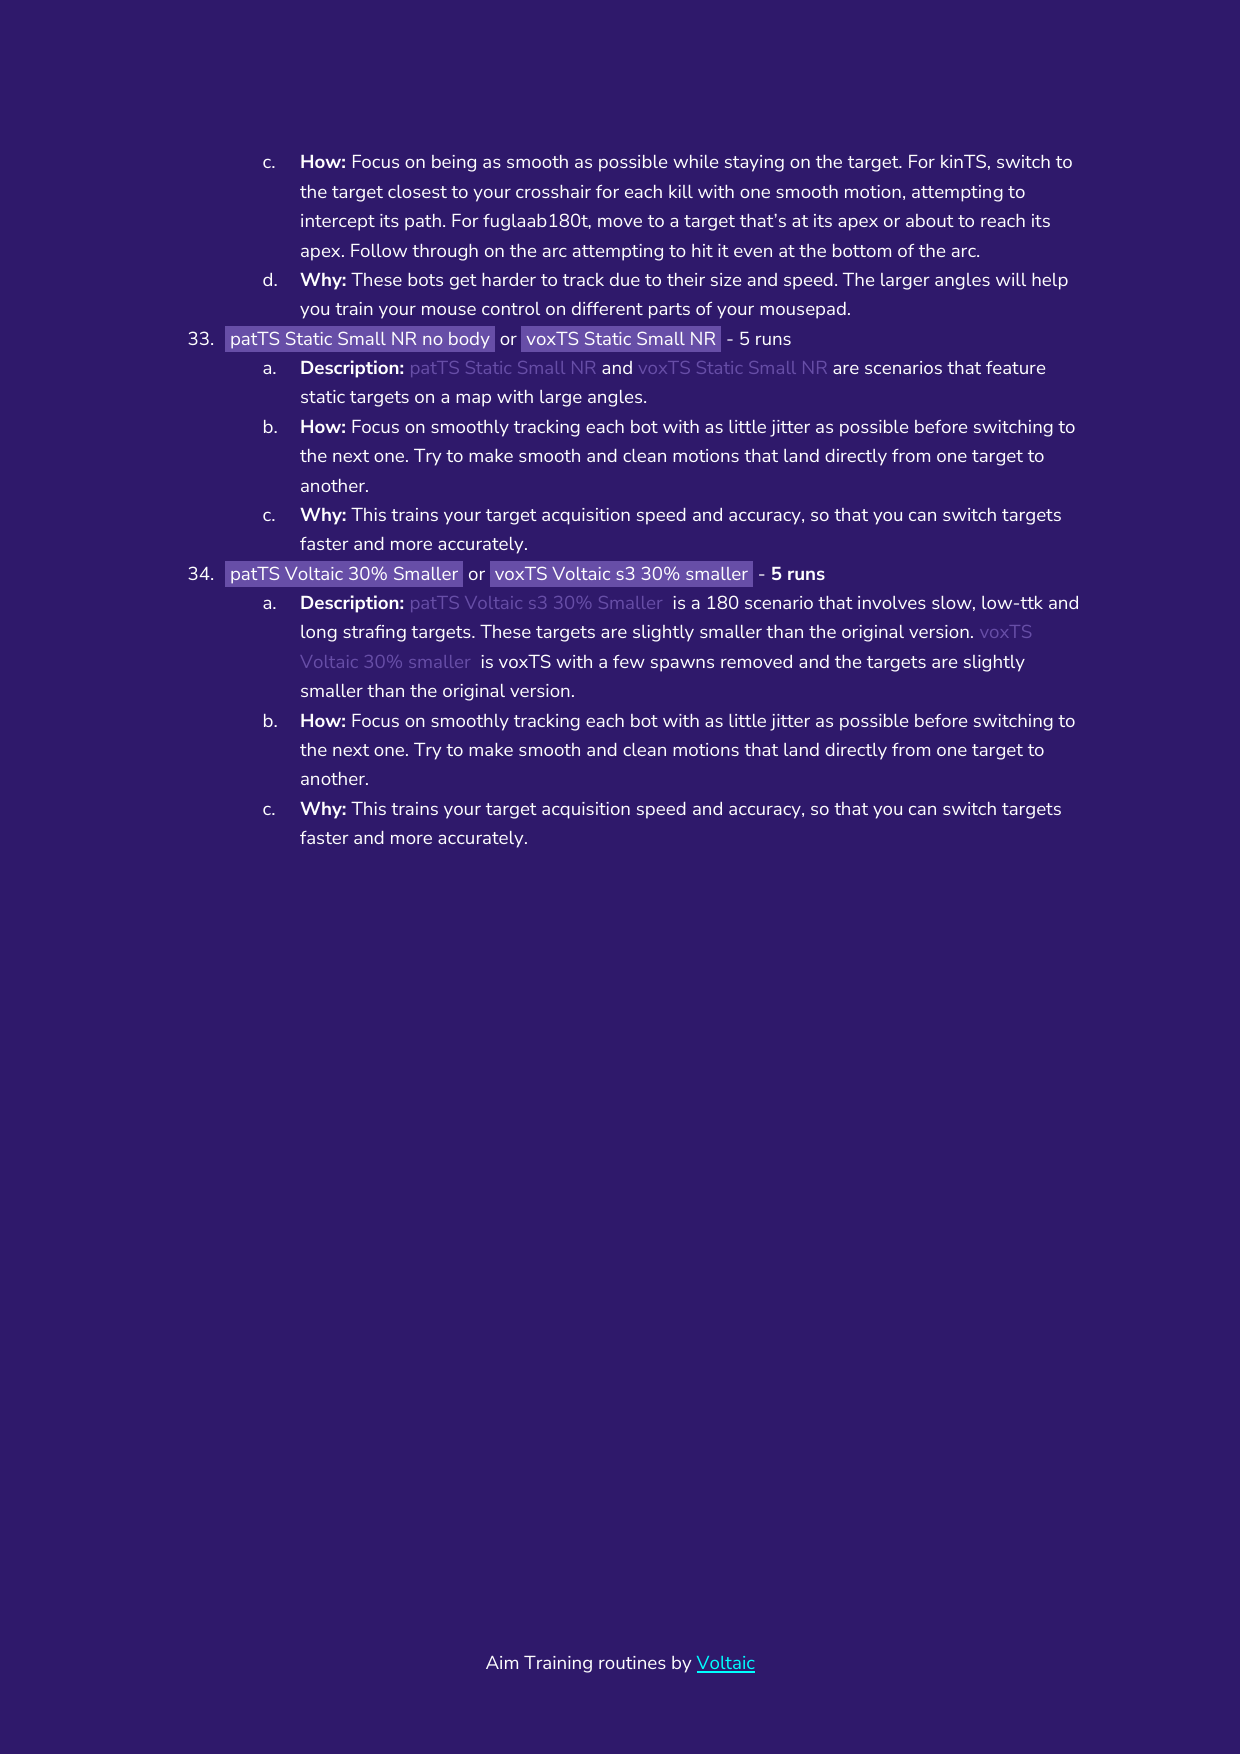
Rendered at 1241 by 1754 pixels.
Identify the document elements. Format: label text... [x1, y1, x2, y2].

list Description: patTS Voltaic s3 30% Smaller is a 180 scenario that involves slow, low-ttk and long strafing targets. These targets are slightly smaller than the original version. voxTS Voltaic 30% smaller is voxTS with a few spawns removed and the targets are slightly smaller than the original version. [262, 591, 1090, 704]
list Why: This trains your target acquisition speed and accuracy, so that you can switch targets faster and more accurately. [262, 796, 1090, 851]
list How: Focus on smoothly tracking each bot with as little jitter as possible before switching to the next one. Try to make smooth and clean motions that land directly from one target to another. [262, 708, 1090, 792]
list patTS Static Small NR no body or voxTS Static Small NR - 5 runs [721, 326, 1090, 352]
list How: Focus on smoothly tracking each bot with as little jitter as possible before switching to the next one. Try to make smooth and clean motions that land directly from one target to another. [262, 414, 1090, 499]
list How: Focus on being as smooth as possible while staying on the target. For kinTS, switch to the target closest to your crosshair for each kill with one smooth motion, attempting to intercept its path. For fuglaab180t, move to a target that’s at its apex or about to reach its apex. Follow through on the arc attempting to hit it even at the bottom of the arc. [262, 150, 1090, 264]
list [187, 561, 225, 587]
list Why: This trains your target acquisition speed and accuracy, so that you can switch targets faster and more accurately. [262, 502, 1090, 557]
list patTS Voltaic 30% Smaller or voxTS Voltaic s3 30% smaller - 5 runs [753, 561, 1090, 587]
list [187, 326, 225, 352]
list Description: patTS Static Small NR and voxTS Static Small NR are scenarios that feature static targets on a map with large angles. [262, 356, 1090, 411]
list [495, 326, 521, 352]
list Why: These bots get harder to track due to their size and speed. The larger angles will help you train your mouse control on different parts of your mousepad. [262, 267, 1090, 322]
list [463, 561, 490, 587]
